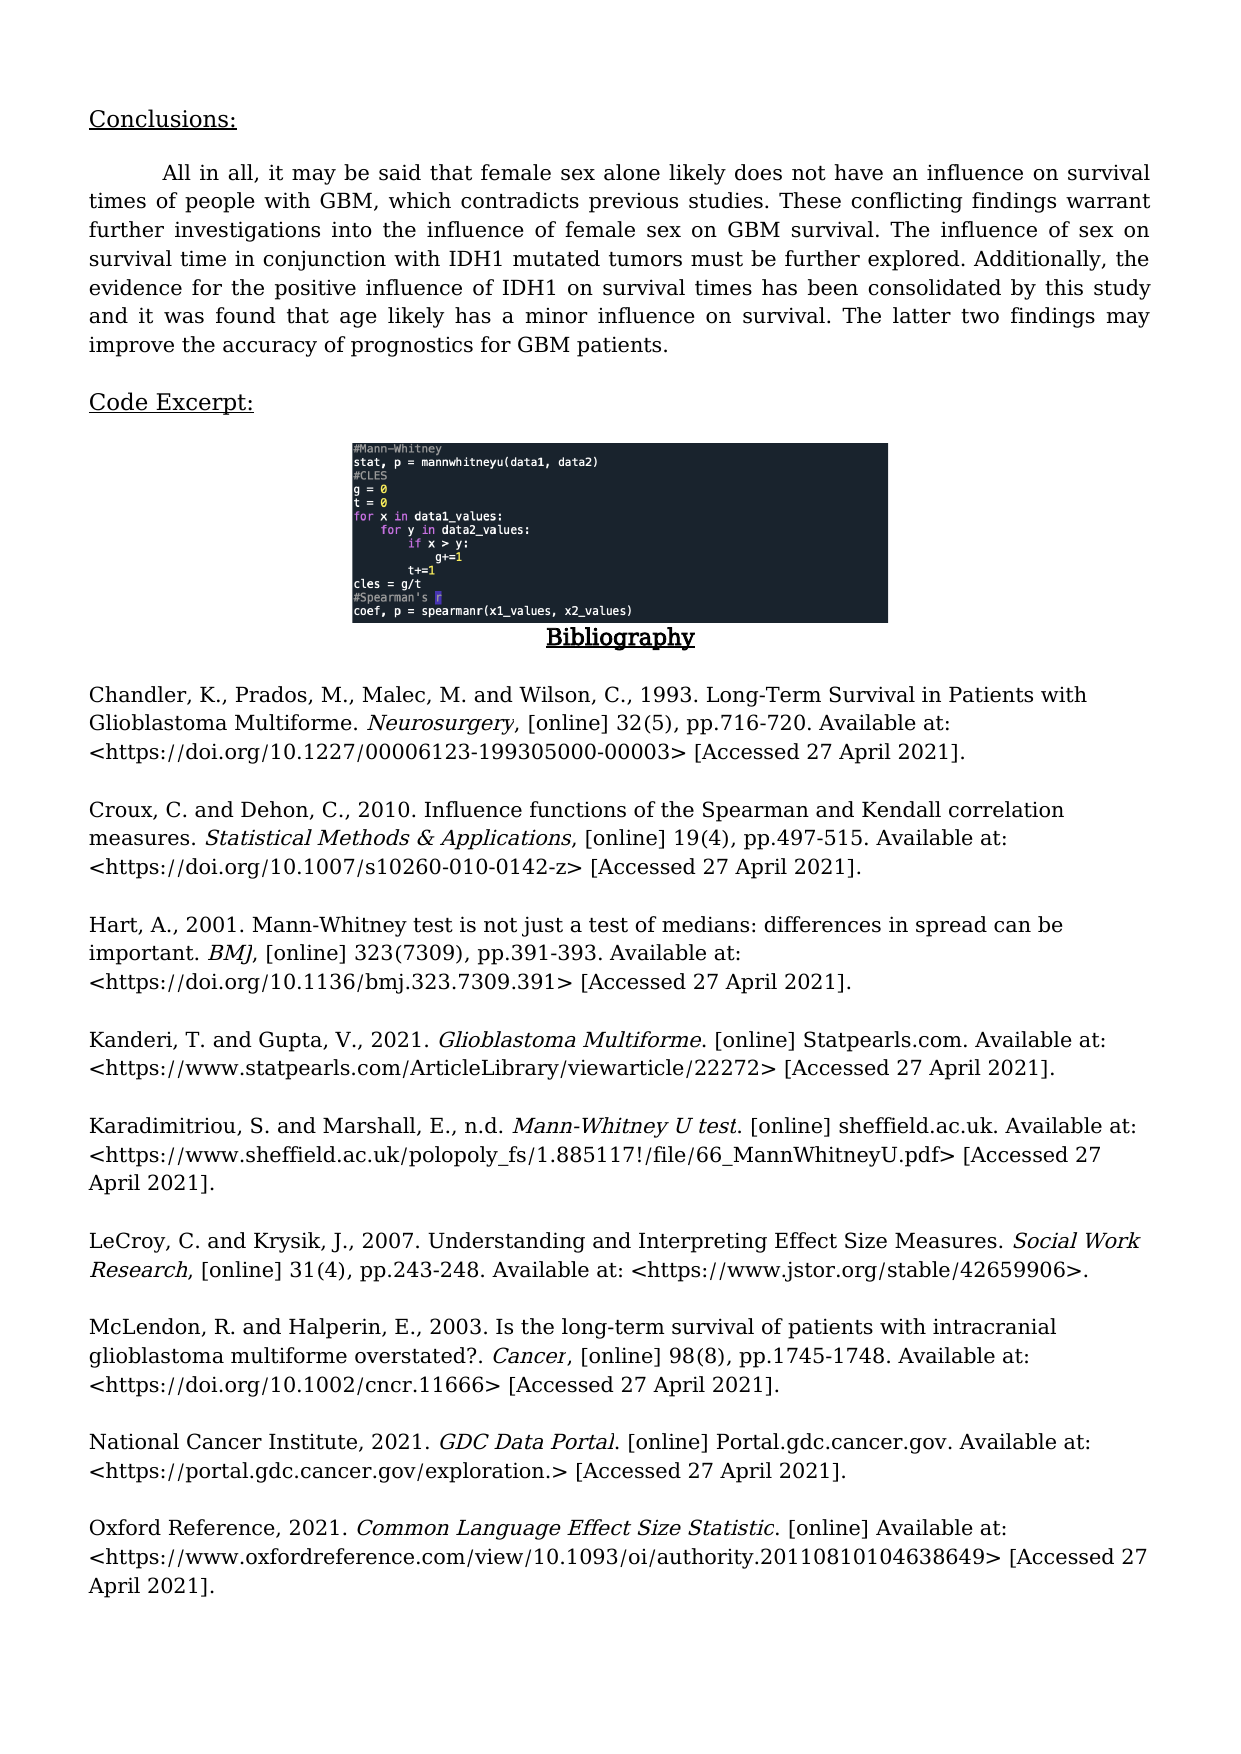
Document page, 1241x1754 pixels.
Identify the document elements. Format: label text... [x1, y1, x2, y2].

text Kanderi, T. and Gupta, V., 2021. Glioblastoma Multiforme. [online] Statpearls.com. Available at: <https://www.statpearls.com/ArticleLibrary/viewarticle/22272> [Accessed 27 April 2021]. [89, 1026, 1152, 1080]
picture [352, 443, 889, 623]
text National Cancer Institute, 2021. GDC Data Portal. [online] Portal.gdc.cancer.gov. Available at: <https://portal.gdc.cancer.gov/exploration.> [Accessed 27 April 2021]. [89, 1429, 1152, 1483]
text Bibliography [89, 622, 1152, 650]
text Code Excerpt: [89, 388, 1152, 416]
text Chandler, K., Prados, M., Malec, M. and Wilson, C., 1993. Long-Term Survival in Patients with Glioblastoma Multiforme. Neurosurgery, [online] 32(5), pp.716-720. Available at: <https://doi.org/10.1227/00006123-199305000-00003> [Accessed 27 April 2021]. [89, 681, 1152, 764]
text Oxford Reference, 2021. Common Language Effect Size Statistic. [online] Available at: <https://www.oxfordreference.com/view/10.1093/oi/authority.20110810104638649> [Accessed 27 April 2021]. [89, 1515, 1152, 1598]
text Karadimitriou, S. and Marshall, E., n.d. Mann-Whitney U test. [online] sheffield.ac.uk. Available at: <https://www.sheffield.ac.uk/polopoly_fs/1.885117!/file/66_MannWhitneyU.pdf> [Accessed 27 April 2021]. [89, 1113, 1152, 1195]
text Hart, A., 2001. Mann-Whitney test is not just a test of medians: differences in spread can be important. BMJ, [online] 323(7309), pp.391-393. Available at: <https://doi.org/10.1136/bmj.323.7309.391> [Accessed 27 April 2021]. [89, 911, 1152, 994]
text Conclusions: [89, 104, 1152, 132]
text All in all, it may be said that female sex alone likely does not have an influence on survival times of people with GBM, which contradicts previous studies. These conflicting findings warrant further investigations into the influence of female sex on GBM survival. The influence of sex on survival time in conjunction with IDH1 mutated tumors must be further explored. Additionally, the evidence for the positive influence of IDH1 on survival times has been consolidated by this study and it was found that age likely has a minor influence on survival. The latter two findings may improve the accuracy of prognostics for GBM patients. [89, 159, 1152, 357]
text Croux, C. and Dehon, C., 2010. Influence functions of the Spearman and Kendall correlation measures. Statistical Methods & Applications, [online] 19(4), pp.497-515. Available at: <https://doi.org/10.1007/s10260-010-0142-z> [Accessed 27 April 2021]. [89, 796, 1152, 879]
text LeCroy, C. and Krysik, J., 2007. Understanding and Interpreting Effect Size Measures. Social Work Research, [online] 31(4), pp.243-248. Available at: <https://www.jstor.org/stable/42659906>. [89, 1228, 1152, 1281]
text McLendon, R. and Halperin, E., 2003. Is the long-term survival of patients with intracranial glioblastoma multiforme overstated?. Cancer, [online] 98(8), pp.1745-1748. Available at: <https://doi.org/10.1002/cncr.11666> [Accessed 27 April 2021]. [89, 1314, 1152, 1396]
